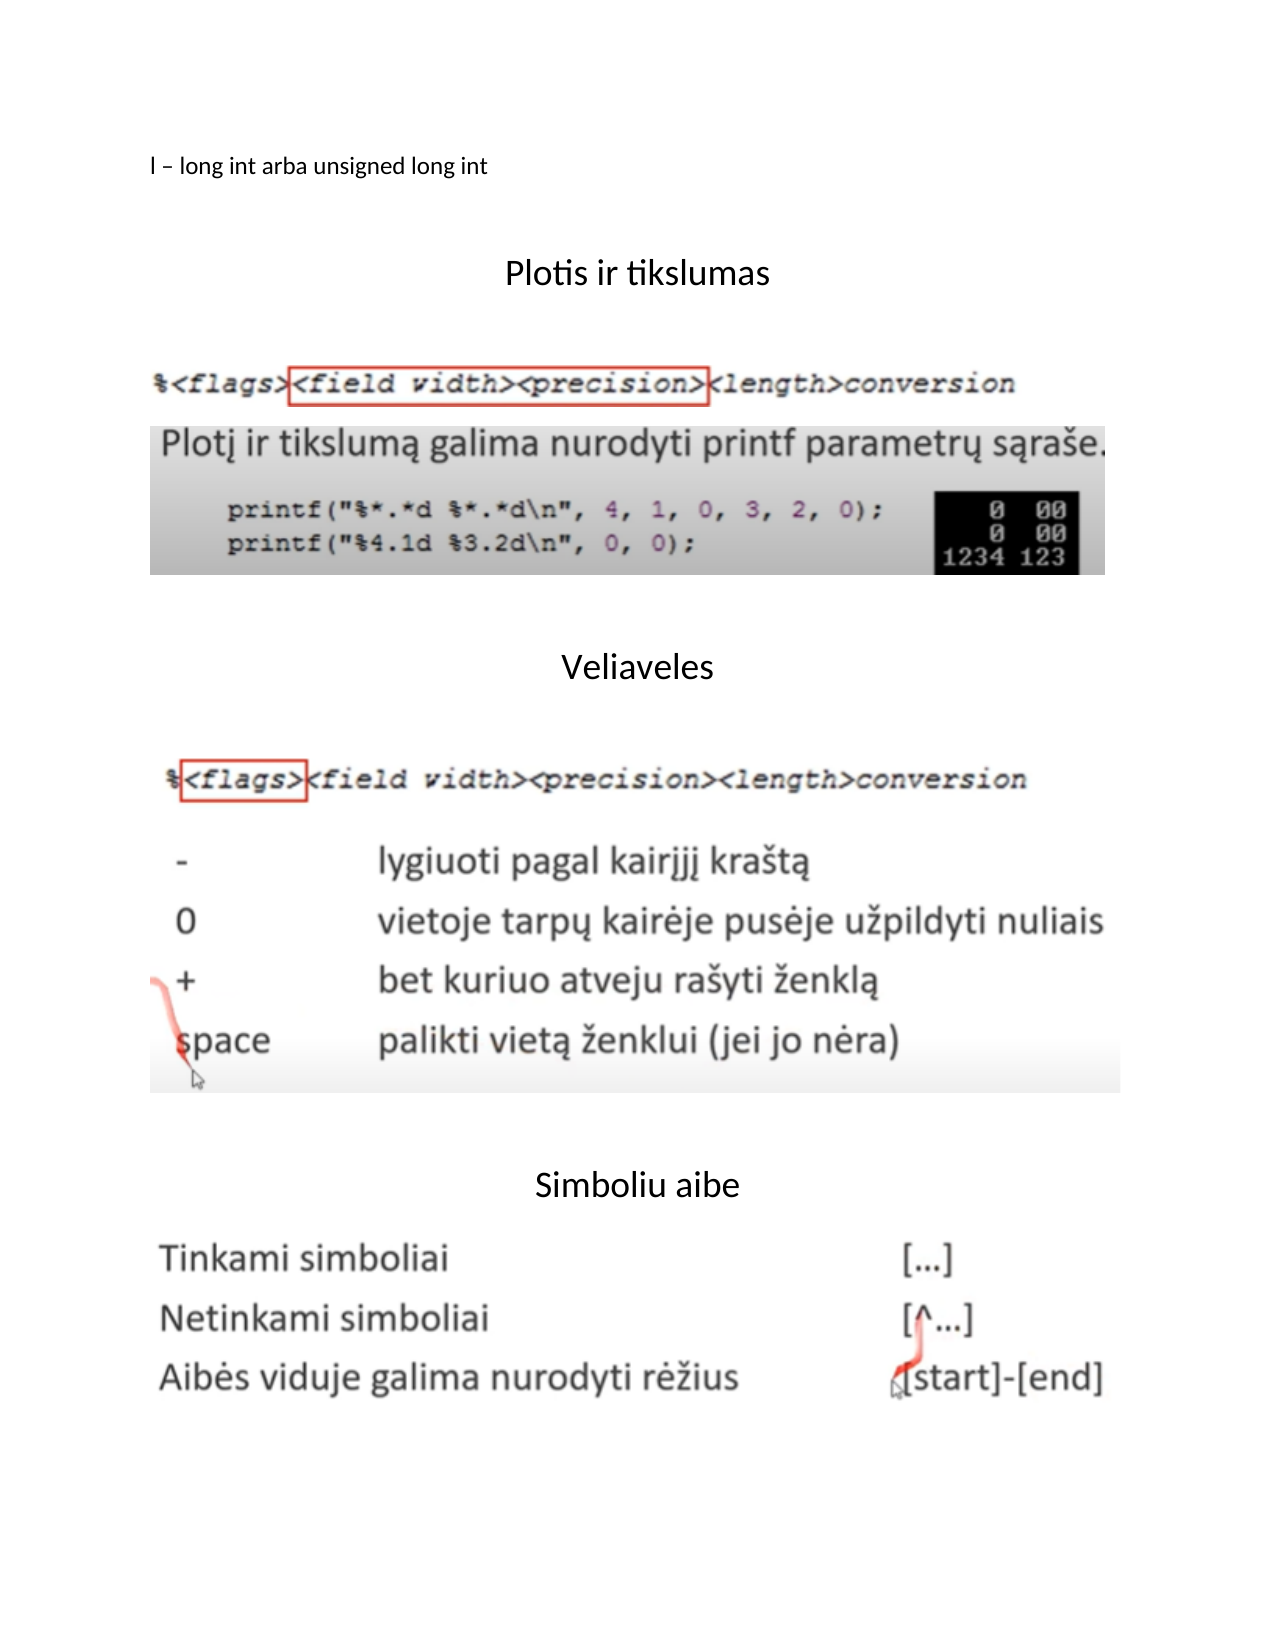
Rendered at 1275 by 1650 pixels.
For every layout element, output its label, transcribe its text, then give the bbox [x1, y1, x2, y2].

picture [150, 426, 1105, 575]
text Simboliu aibe [150, 1161, 1125, 1207]
picture [150, 758, 1047, 811]
picture [150, 1227, 1125, 1407]
picture [150, 828, 1121, 1093]
text Veliaveles [150, 643, 1125, 689]
picture [150, 365, 1025, 407]
text Plotis ir tikslumas [150, 249, 1125, 295]
text l – long int arba unsigned long int [150, 150, 1125, 181]
